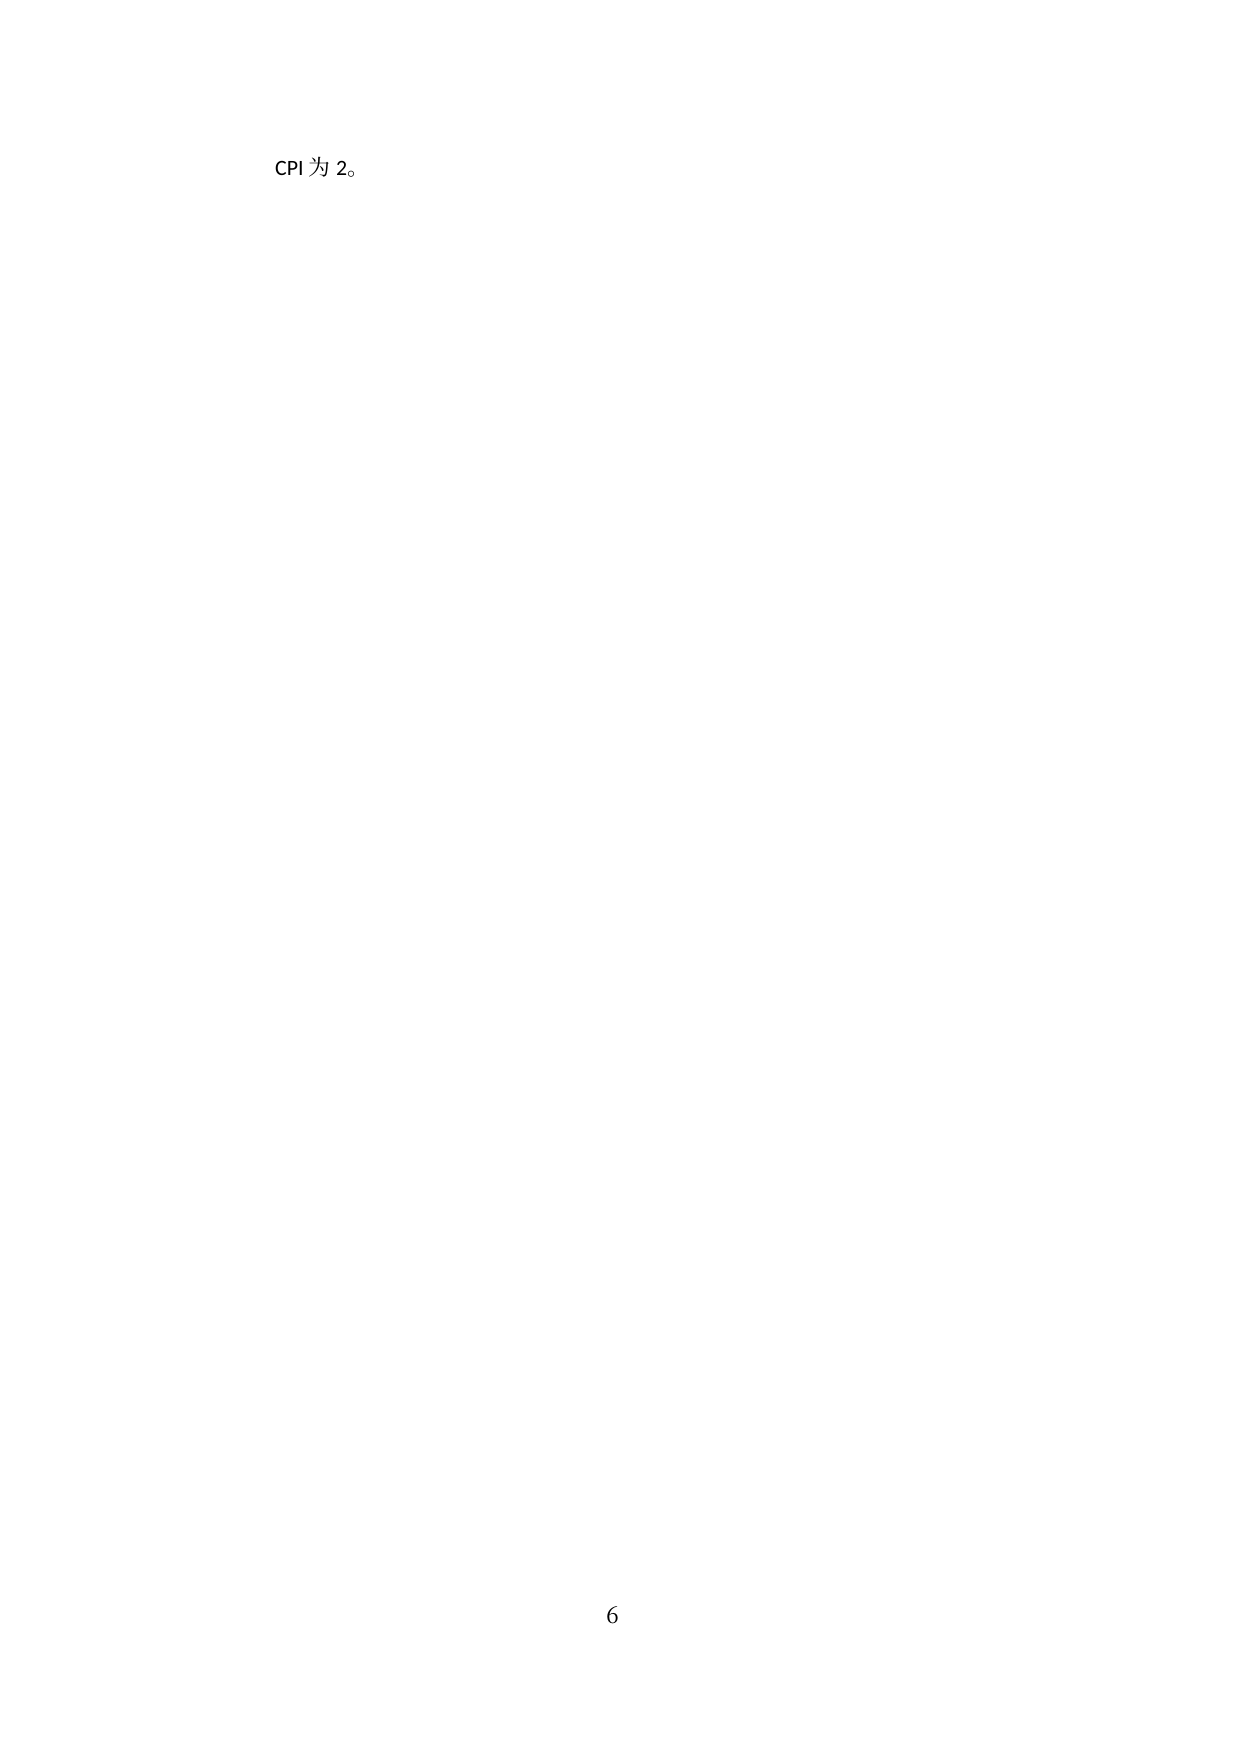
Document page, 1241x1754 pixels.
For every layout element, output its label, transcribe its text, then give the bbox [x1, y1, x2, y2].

text CPI 为 2。 [275, 150, 1134, 181]
